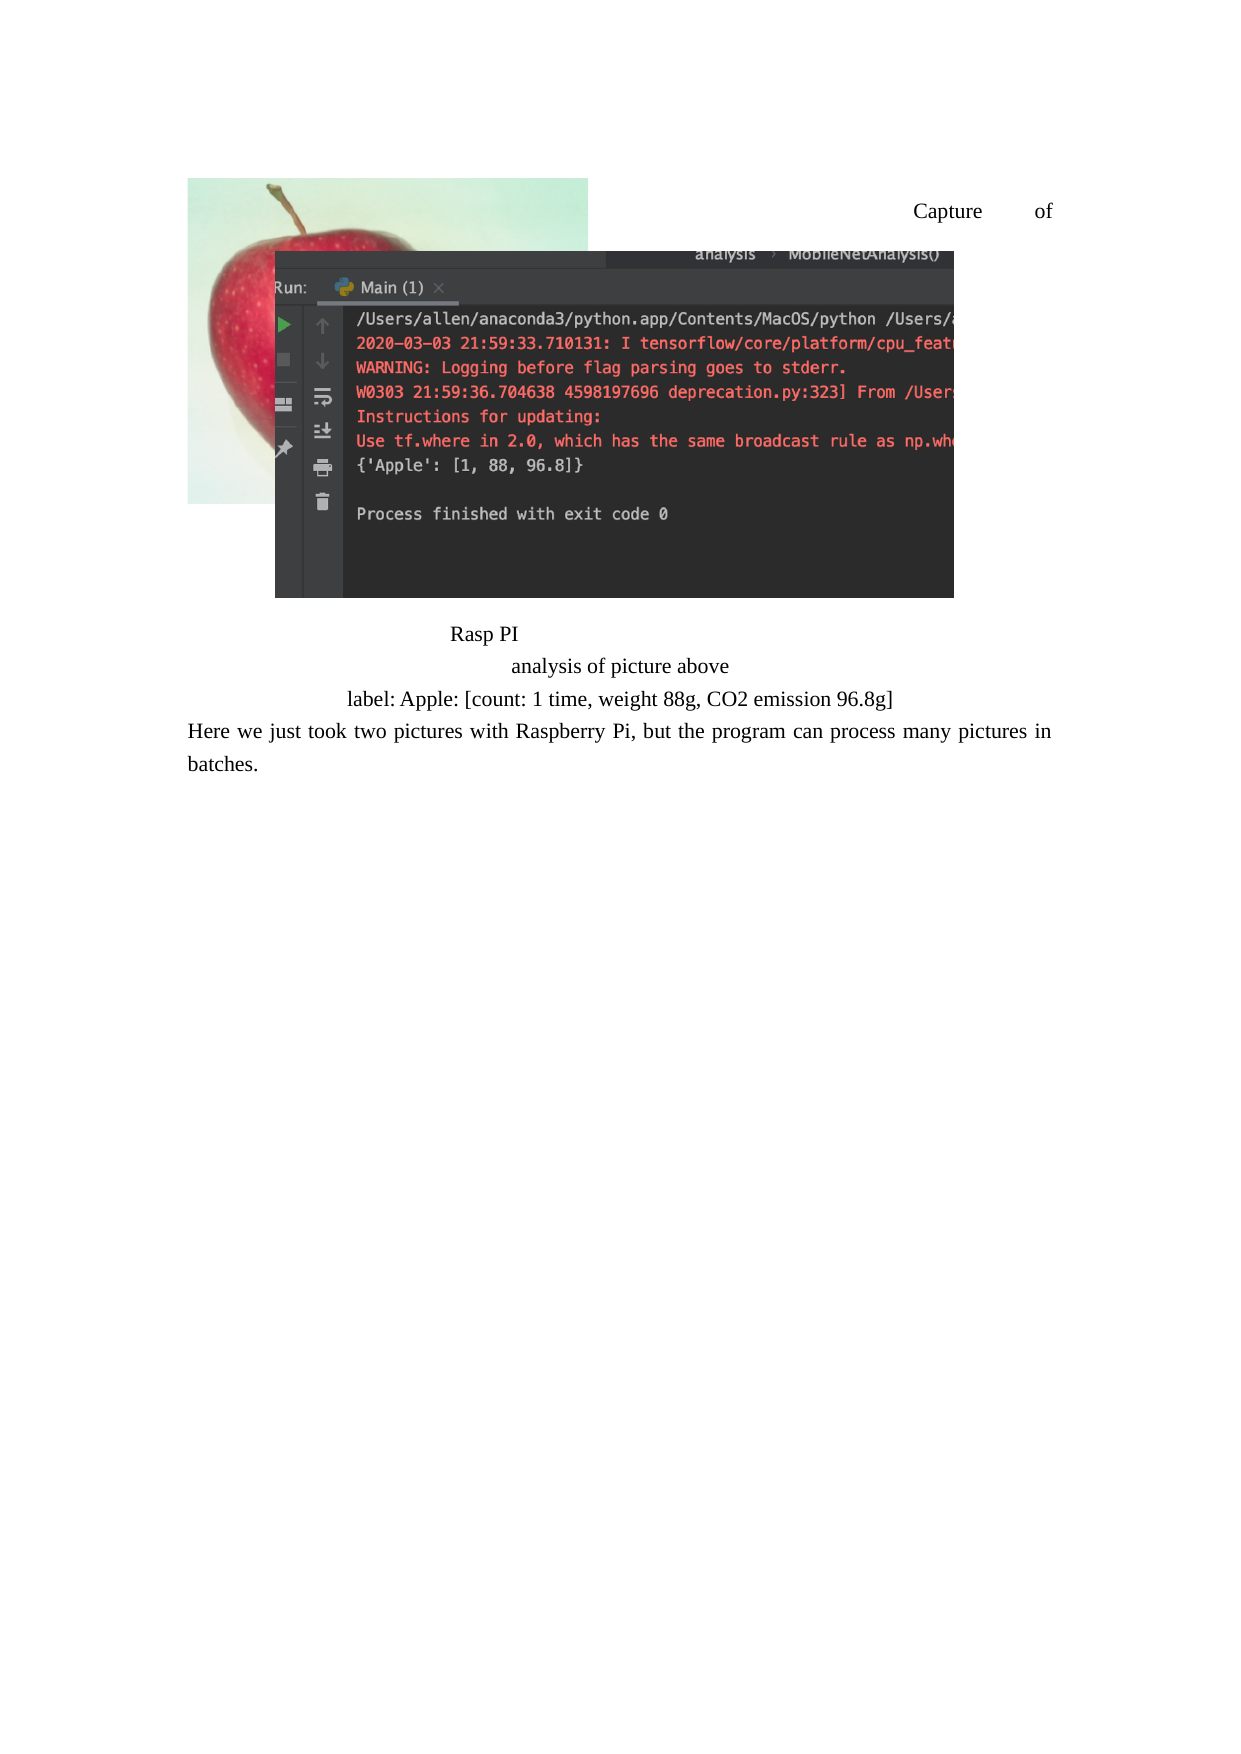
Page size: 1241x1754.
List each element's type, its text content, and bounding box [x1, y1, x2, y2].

text analysis of picture above [187, 649, 1053, 682]
text Here we just took two pictures with Raspberry Pi, but the program can process many pictures in batches. [187, 714, 1053, 779]
picture [187, 178, 954, 598]
text Capture of Rasp PI [450, 194, 1053, 649]
text label: Apple: [count: 1 time, weight 88g, CO2 emission 96.8g] [187, 682, 1053, 714]
